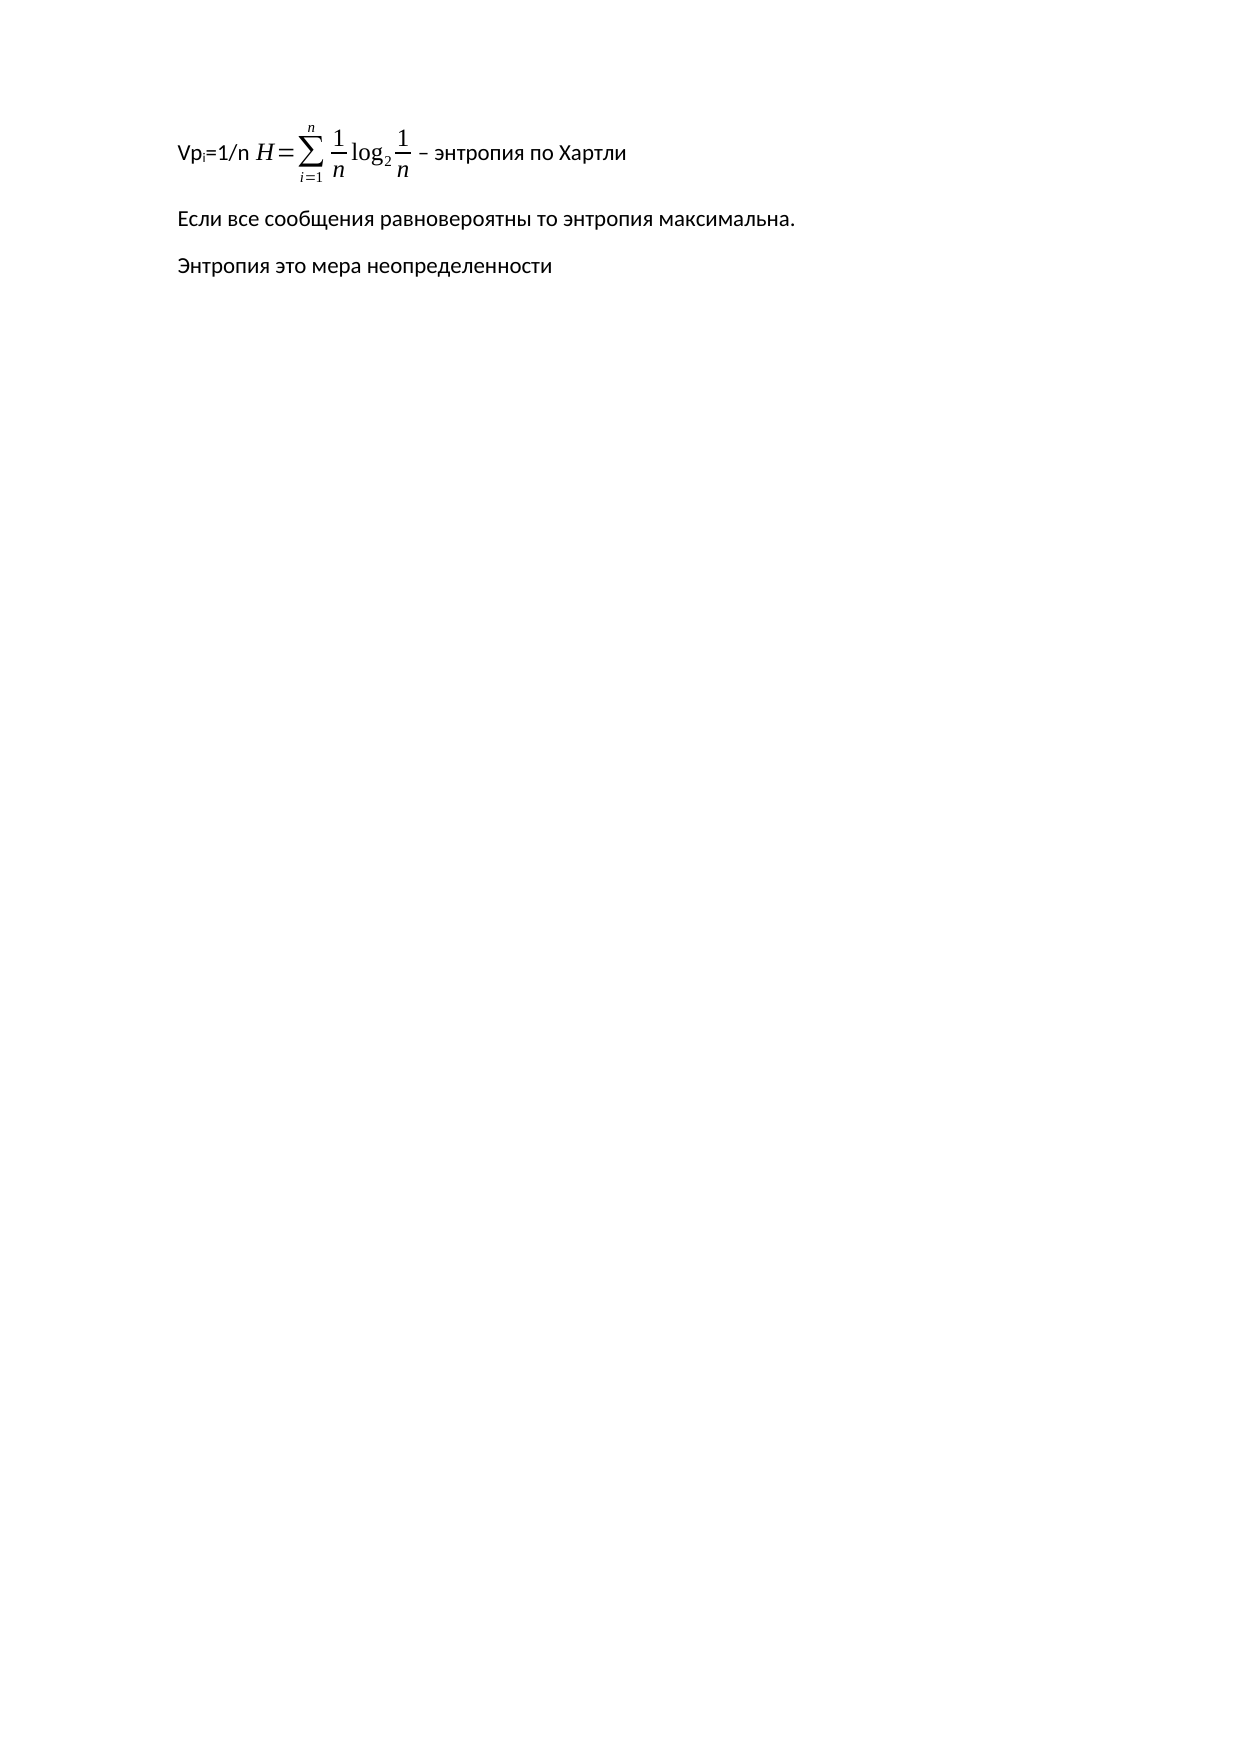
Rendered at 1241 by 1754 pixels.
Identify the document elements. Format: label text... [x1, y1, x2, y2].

text Энтропия это мера неопределенности [177, 251, 1152, 279]
text Vpi=1/n – энтропия по Хартли [177, 118, 1152, 185]
text Если все сообщения равновероятны то энтропия максимальна. [177, 204, 1152, 232]
